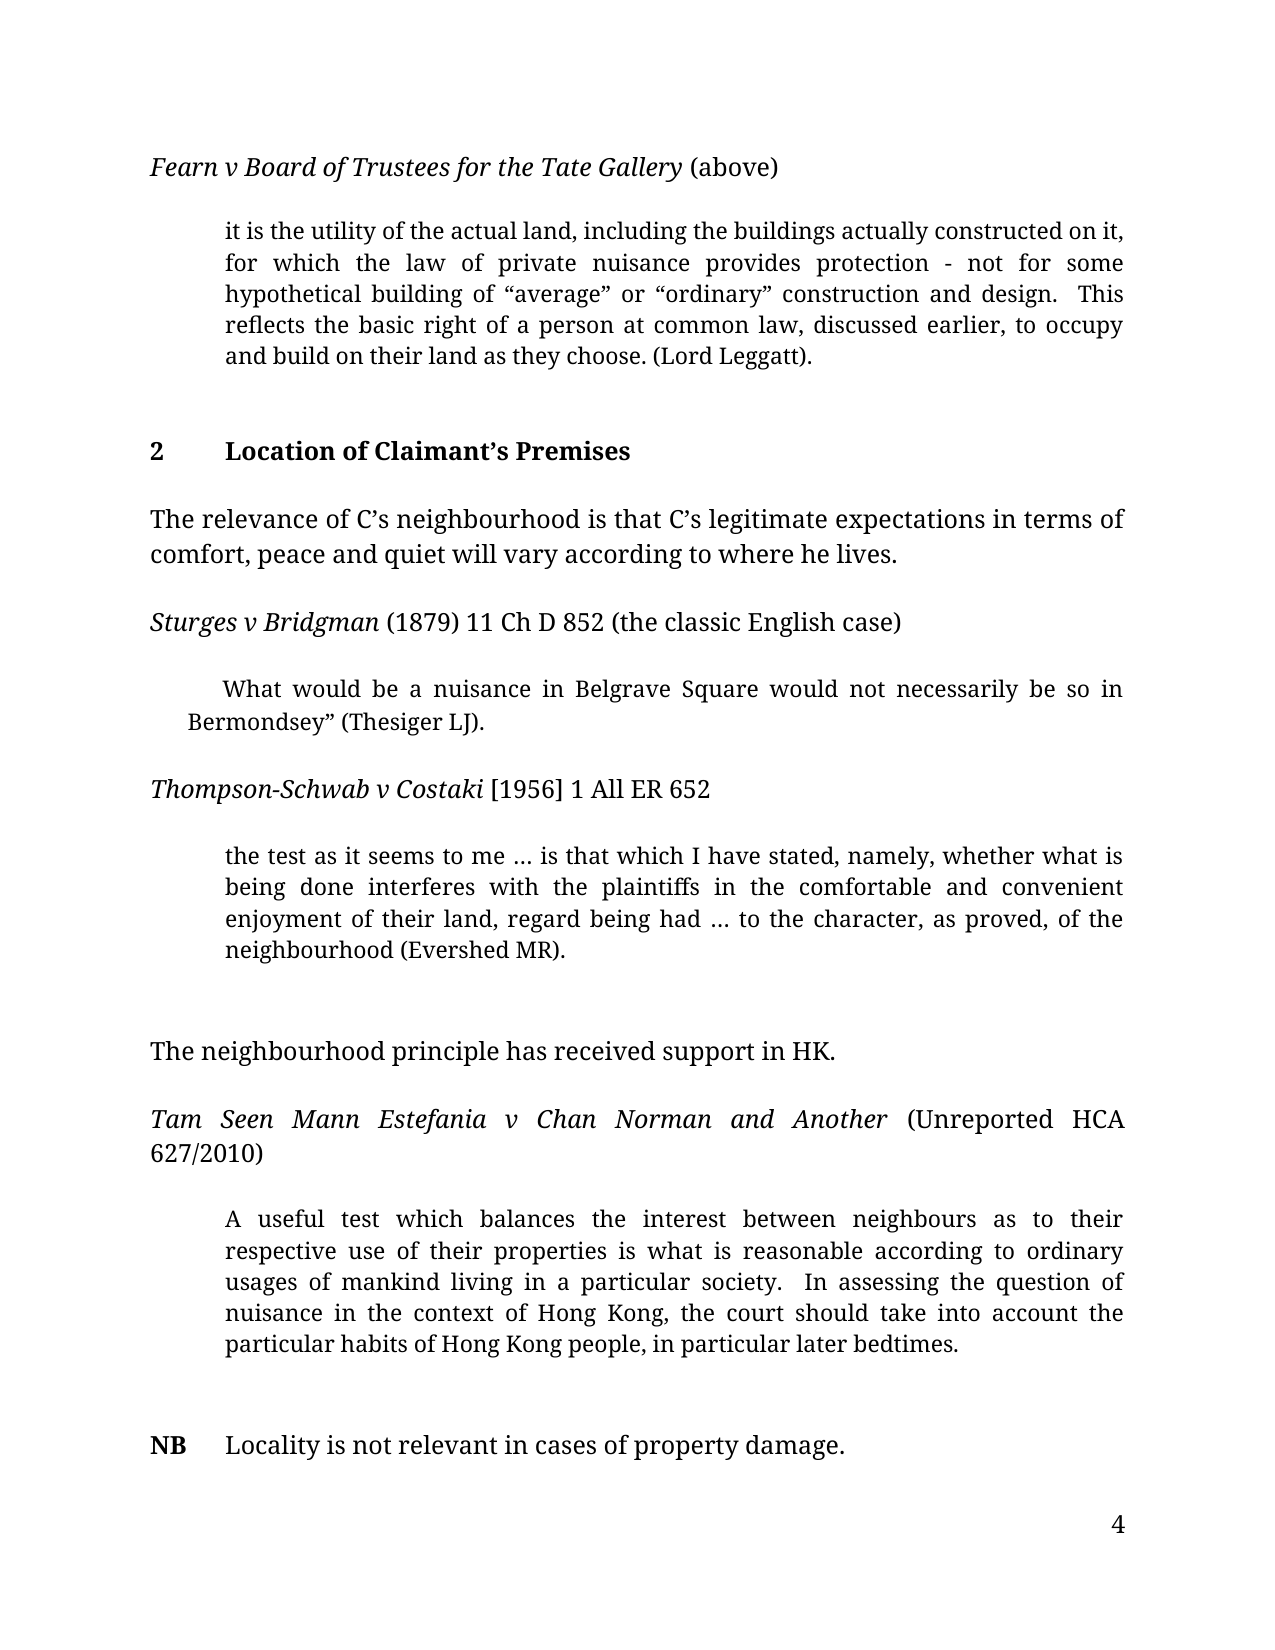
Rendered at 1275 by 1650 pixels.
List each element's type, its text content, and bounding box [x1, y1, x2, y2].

text it is the utility of the actual land, including the buildings actually constructed on it, for which the law of private nuisance provides protection - not for some hypothetical building of “average” or “ordinary” construction and design. This reflects the basic right of a person at common law, discussed earlier, to occupy and build on their land as they choose. (Lord Leggatt). [225, 215, 1125, 372]
text What would be a nuisance in Belgrave Square would not necessarily be so in Bermondsey” (Thesiger LJ). [150, 672, 1125, 738]
text NB Locality is not relevant in cases of property damage. [150, 1428, 1125, 1462]
text The relevance of C’s neighbourhood is that C’s legitimate expectations in terms of comfort, peace and quiet will vary according to where he lives. [150, 502, 1125, 570]
text Thompson-Schwab v Costaki [1956] 1 All ER 652 [150, 772, 1125, 806]
text The neighbourhood principle has received support in HK. [150, 1033, 1125, 1067]
text 2 Location of Claimant’s Premises [150, 434, 1125, 468]
text A useful test which balances the interest between neighbours as to their respective use of their properties is what is reasonable according to ordinary usages of mankind living in a particular society. In assessing the question of nuisance in the context of Hong Kong, the court should take into account the particular habits of Hong Kong people, in particular later bedtimes. [150, 1203, 1125, 1360]
text the test as it seems to me … is that which I have stated, namely, whether what is being done interferes with the plaintiffs in the comfortable and convenient enjoyment of their land, regard being had … to the character, as proved, of the neighbourhood (Evershed MR). [150, 840, 1125, 965]
text Fearn v Board of Trustees for the Tate Gallery (above) [150, 150, 1125, 184]
text Tam Seen Mann Estefania v Chan Norman and Another (Unreported HCA 627/2010) [150, 1101, 1125, 1169]
text Sturges v Bridgman (1879) 11 Ch D 852 (the classic English case) [150, 604, 1125, 638]
